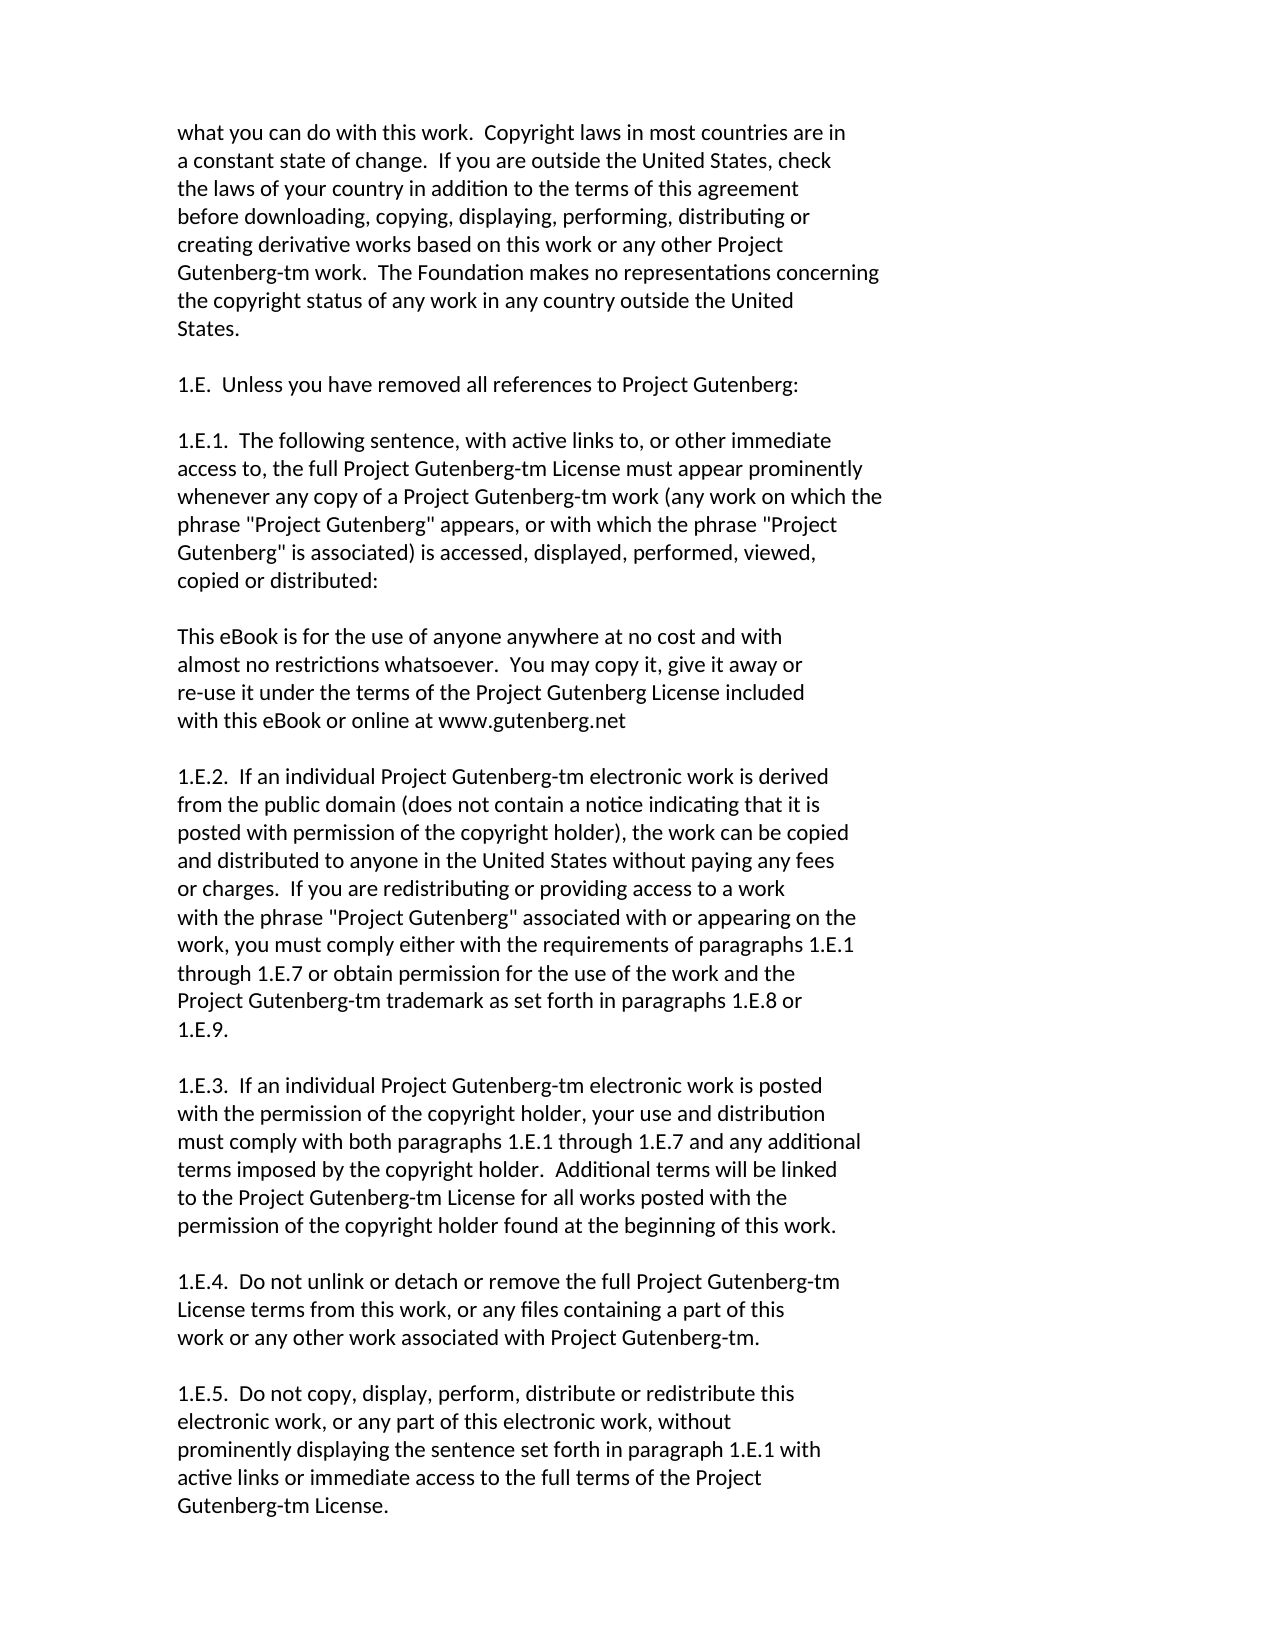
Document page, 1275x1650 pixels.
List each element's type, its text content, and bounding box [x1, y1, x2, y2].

text terms imposed by the copyright holder. Additional terms will be linked [177, 1155, 1186, 1183]
text or charges. If you are redistributing or providing access to a work [177, 874, 1186, 903]
text States. [177, 314, 1186, 342]
text phrase "Project Gutenberg" appears, or with which the phrase "Project [177, 510, 1186, 538]
text prominently displaying the sentence set forth in paragraph 1.E.1 with [177, 1435, 1186, 1463]
text the laws of your country in addition to the terms of this agreement [177, 174, 1186, 202]
text work or any other work associated with Project Gutenberg-tm. [177, 1323, 1186, 1351]
text Gutenberg-tm License. [177, 1491, 1186, 1519]
text 1.E.5. Do not copy, display, perform, distribute or redistribute this [177, 1379, 1186, 1407]
text with this eBook or online at www.gutenberg.net [177, 706, 1186, 734]
text with the permission of the copyright holder, your use and distribution [177, 1099, 1186, 1127]
text the copyright status of any work in any country outside the United [177, 286, 1186, 314]
text whenever any copy of a Project Gutenberg-tm work (any work on which the [177, 482, 1186, 510]
text 1.E.1. The following sentence, with active links to, or other immediate [177, 426, 1186, 454]
text Gutenberg" is associated) is accessed, displayed, performed, viewed, [177, 538, 1186, 566]
text 1.E. Unless you have removed all references to Project Gutenberg: [177, 370, 1186, 398]
text creating derivative works based on this work or any other Project [177, 230, 1186, 258]
text before downloading, copying, displaying, performing, distributing or [177, 202, 1186, 230]
text through 1.E.7 or obtain permission for the use of the work and the [177, 959, 1186, 987]
text copied or distributed: [177, 566, 1186, 594]
text License terms from this work, or any files containing a part of this [177, 1295, 1186, 1323]
text 1.E.9. [177, 1015, 1186, 1043]
text 1.E.3. If an individual Project Gutenberg-tm electronic work is posted [177, 1071, 1186, 1099]
text a constant state of change. If you are outside the United States, check [177, 146, 1186, 174]
text to the Project Gutenberg-tm License for all works posted with the [177, 1183, 1186, 1211]
text This eBook is for the use of anyone anywhere at no cost and with [177, 622, 1186, 650]
text electronic work, or any part of this electronic work, without [177, 1407, 1186, 1435]
text with the phrase "Project Gutenberg" associated with or appearing on the [177, 903, 1186, 931]
text and distributed to anyone in the United States without paying any fees [177, 847, 1186, 874]
text from the public domain (does not contain a notice indicating that it is [177, 791, 1186, 818]
text access to, the full Project Gutenberg-tm License must appear prominently [177, 454, 1186, 482]
text work, you must comply either with the requirements of paragraphs 1.E.1 [177, 931, 1186, 959]
text 1.E.4. Do not unlink or detach or remove the full Project Gutenberg-tm [177, 1267, 1186, 1295]
text active links or immediate access to the full terms of the Project [177, 1463, 1186, 1491]
text posted with permission of the copyright holder), the work can be copied [177, 818, 1186, 847]
text re-use it under the terms of the Project Gutenberg License included [177, 678, 1186, 706]
text Gutenberg-tm work. The Foundation makes no representations concerning [177, 258, 1186, 286]
text what you can do with this work. Copyright laws in most countries are in [177, 118, 1186, 146]
text 1.E.2. If an individual Project Gutenberg-tm electronic work is derived [177, 762, 1186, 791]
text must comply with both paragraphs 1.E.1 through 1.E.7 and any additional [177, 1127, 1186, 1155]
text permission of the copyright holder found at the beginning of this work. [177, 1211, 1186, 1239]
text almost no restrictions whatsoever. You may copy it, give it away or [177, 650, 1186, 678]
text Project Gutenberg-tm trademark as set forth in paragraphs 1.E.8 or [177, 987, 1186, 1015]
